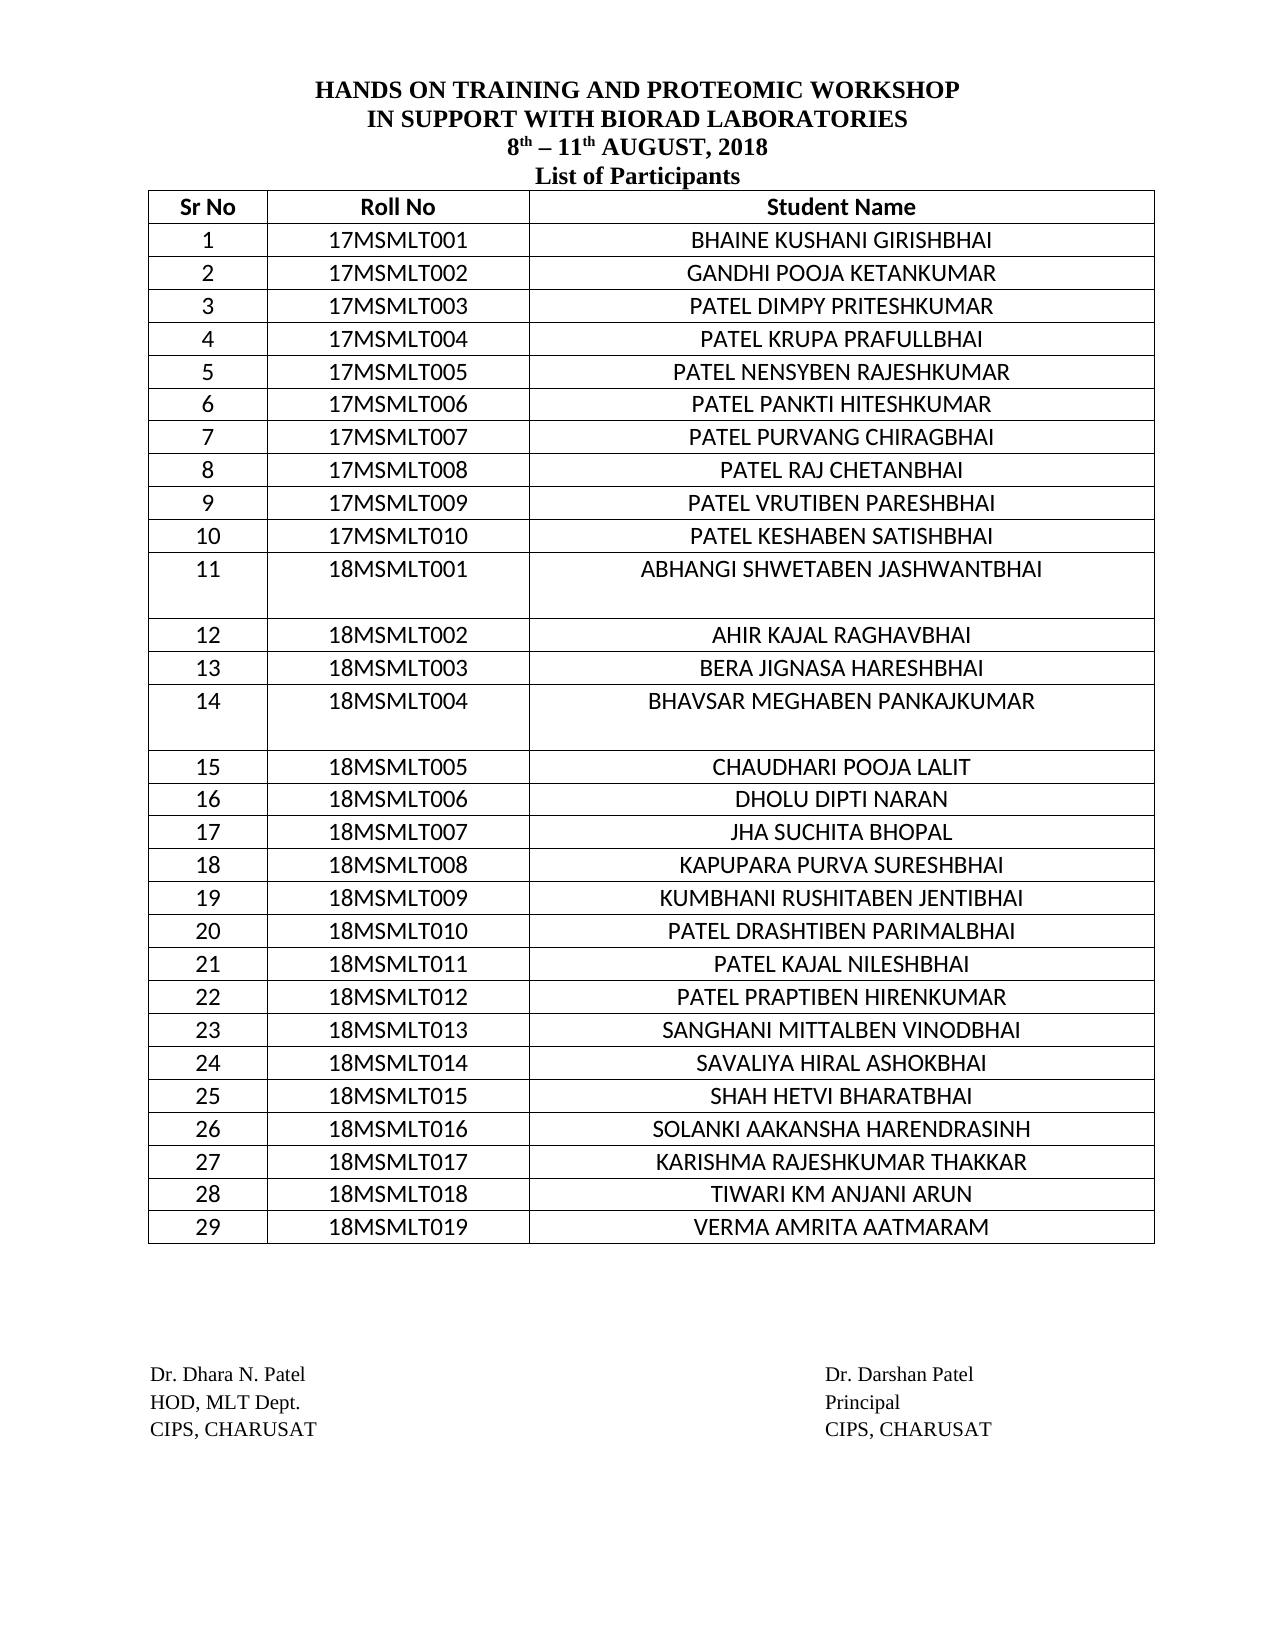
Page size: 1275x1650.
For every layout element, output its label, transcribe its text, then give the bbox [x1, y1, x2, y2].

table_cell 18MSMLT016 [268, 1113, 529, 1144]
table_cell PATEL DRASHTIBEN PARIMALBHAI [530, 915, 1154, 947]
table_cell 18MSMLT010 [268, 915, 529, 947]
table_cell 17MSMLT010 [268, 520, 529, 552]
table_cell 17MSMLT001 [268, 224, 529, 256]
table_cell 8 [149, 454, 267, 486]
table_cell PATEL KRUPA PRAFULLBHAI [530, 323, 1154, 354]
table_cell 2 [149, 257, 267, 289]
table_cell 18MSMLT013 [268, 1014, 529, 1046]
table_cell ABHANGI SHWETABEN JASHWANTBHAI [530, 553, 1154, 618]
text Dr. Dhara N. Patel Dr. Darshan Patel [150, 1362, 1125, 1386]
table_cell 17MSMLT003 [268, 290, 529, 322]
table_cell 20 [149, 915, 267, 947]
table_cell 10 [149, 520, 267, 552]
table_cell PATEL KAJAL NILESHBHAI [530, 948, 1154, 980]
table_cell 24 [149, 1047, 267, 1079]
table_cell 16 [149, 784, 267, 815]
table_cell PATEL DIMPY PRITESHKUMAR [530, 290, 1154, 322]
table_cell 18MSMLT019 [268, 1211, 529, 1243]
table_cell 18MSMLT018 [268, 1179, 529, 1210]
table_cell SHAH HETVI BHARATBHAI [530, 1080, 1154, 1112]
table_cell 18 [149, 849, 267, 881]
table_header Roll No [268, 191, 529, 223]
table_cell 17 [149, 816, 267, 848]
table_cell 18MSMLT007 [268, 816, 529, 848]
table_cell 17MSMLT005 [268, 356, 529, 387]
table_cell 17MSMLT007 [268, 421, 529, 453]
table_cell 18MSMLT009 [268, 882, 529, 914]
table_cell 19 [149, 882, 267, 914]
table_cell 17MSMLT002 [268, 257, 529, 289]
table_cell 25 [149, 1080, 267, 1112]
table_cell SAVALIYA HIRAL ASHOKBHAI [530, 1047, 1154, 1079]
table_cell 28 [149, 1179, 267, 1210]
table_cell 18MSMLT005 [268, 751, 529, 782]
table_cell 23 [149, 1014, 267, 1046]
table_cell 21 [149, 948, 267, 980]
table_cell SOLANKI AAKANSHA HARENDRASINH [530, 1113, 1154, 1144]
table_cell AHIR KAJAL RAGHAVBHAI [530, 619, 1154, 651]
table_cell KAPUPARA PURVA SURESHBHAI [530, 849, 1154, 881]
table_cell 4 [149, 323, 267, 354]
table_cell 29 [149, 1211, 267, 1243]
table_cell 18MSMLT001 [268, 553, 529, 618]
table_cell 18MSMLT006 [268, 784, 529, 815]
table_cell SANGHANI MITTALBEN VINODBHAI [530, 1014, 1154, 1046]
table_cell PATEL PANKTI HITESHKUMAR [530, 389, 1154, 420]
table_cell 13 [149, 652, 267, 684]
table_cell PATEL PURVANG CHIRAGBHAI [530, 421, 1154, 453]
table_cell GANDHI POOJA KETANKUMAR [530, 257, 1154, 289]
table_header Student Name [530, 191, 1154, 223]
table_cell 18MSMLT015 [268, 1080, 529, 1112]
table_cell TIWARI KM ANJANI ARUN [530, 1179, 1154, 1210]
table_cell 3 [149, 290, 267, 322]
table_cell 12 [149, 619, 267, 651]
table_cell DHOLU DIPTI NARAN [530, 784, 1154, 815]
table_cell PATEL KESHABEN SATISHBHAI [530, 520, 1154, 552]
table_cell 17MSMLT006 [268, 389, 529, 420]
table_cell 17MSMLT009 [268, 487, 529, 519]
table_cell BHAVSAR MEGHABEN PANKAJKUMAR [530, 685, 1154, 749]
table_cell 7 [149, 421, 267, 453]
table_cell KUMBHANI RUSHITABEN JENTIBHAI [530, 882, 1154, 914]
table_cell 27 [149, 1146, 267, 1177]
text HOD, MLT Dept. Principal [150, 1389, 1125, 1414]
table_cell PATEL VRUTIBEN PARESHBHAI [530, 487, 1154, 519]
table_cell 18MSMLT004 [268, 685, 529, 749]
table_cell JHA SUCHITA BHOPAL [530, 816, 1154, 848]
table_cell 6 [149, 389, 267, 420]
table_cell 9 [149, 487, 267, 519]
table_cell BHAINE KUSHANI GIRISHBHAI [530, 224, 1154, 256]
table_cell CHAUDHARI POOJA LALIT [530, 751, 1154, 782]
table_cell 18MSMLT008 [268, 849, 529, 881]
table_cell 18MSMLT011 [268, 948, 529, 980]
table_cell 15 [149, 751, 267, 782]
table_cell 18MSMLT014 [268, 1047, 529, 1079]
table_cell 18MSMLT003 [268, 652, 529, 684]
text CIPS, CHARUSAT CIPS, CHARUSAT [150, 1417, 1125, 1441]
table_cell 22 [149, 981, 267, 1013]
table_cell 26 [149, 1113, 267, 1144]
table_cell PATEL RAJ CHETANBHAI [530, 454, 1154, 486]
table_cell 1 [149, 224, 267, 256]
table_cell 11 [149, 553, 267, 618]
table_cell PATEL PRAPTIBEN HIRENKUMAR [530, 981, 1154, 1013]
table_cell PATEL NENSYBEN RAJESHKUMAR [530, 356, 1154, 387]
table_header Sr No [149, 191, 267, 223]
table_cell 18MSMLT012 [268, 981, 529, 1013]
table_cell 17MSMLT008 [268, 454, 529, 486]
table_cell 17MSMLT004 [268, 323, 529, 354]
table_cell BERA JIGNASA HARESHBHAI [530, 652, 1154, 684]
table_cell 5 [149, 356, 267, 387]
table_cell 18MSMLT002 [268, 619, 529, 651]
table_cell VERMA AMRITA AATMARAM [530, 1211, 1154, 1243]
table_cell KARISHMA RAJESHKUMAR THAKKAR [530, 1146, 1154, 1177]
table_cell 18MSMLT017 [268, 1146, 529, 1177]
table_cell 14 [149, 685, 267, 749]
